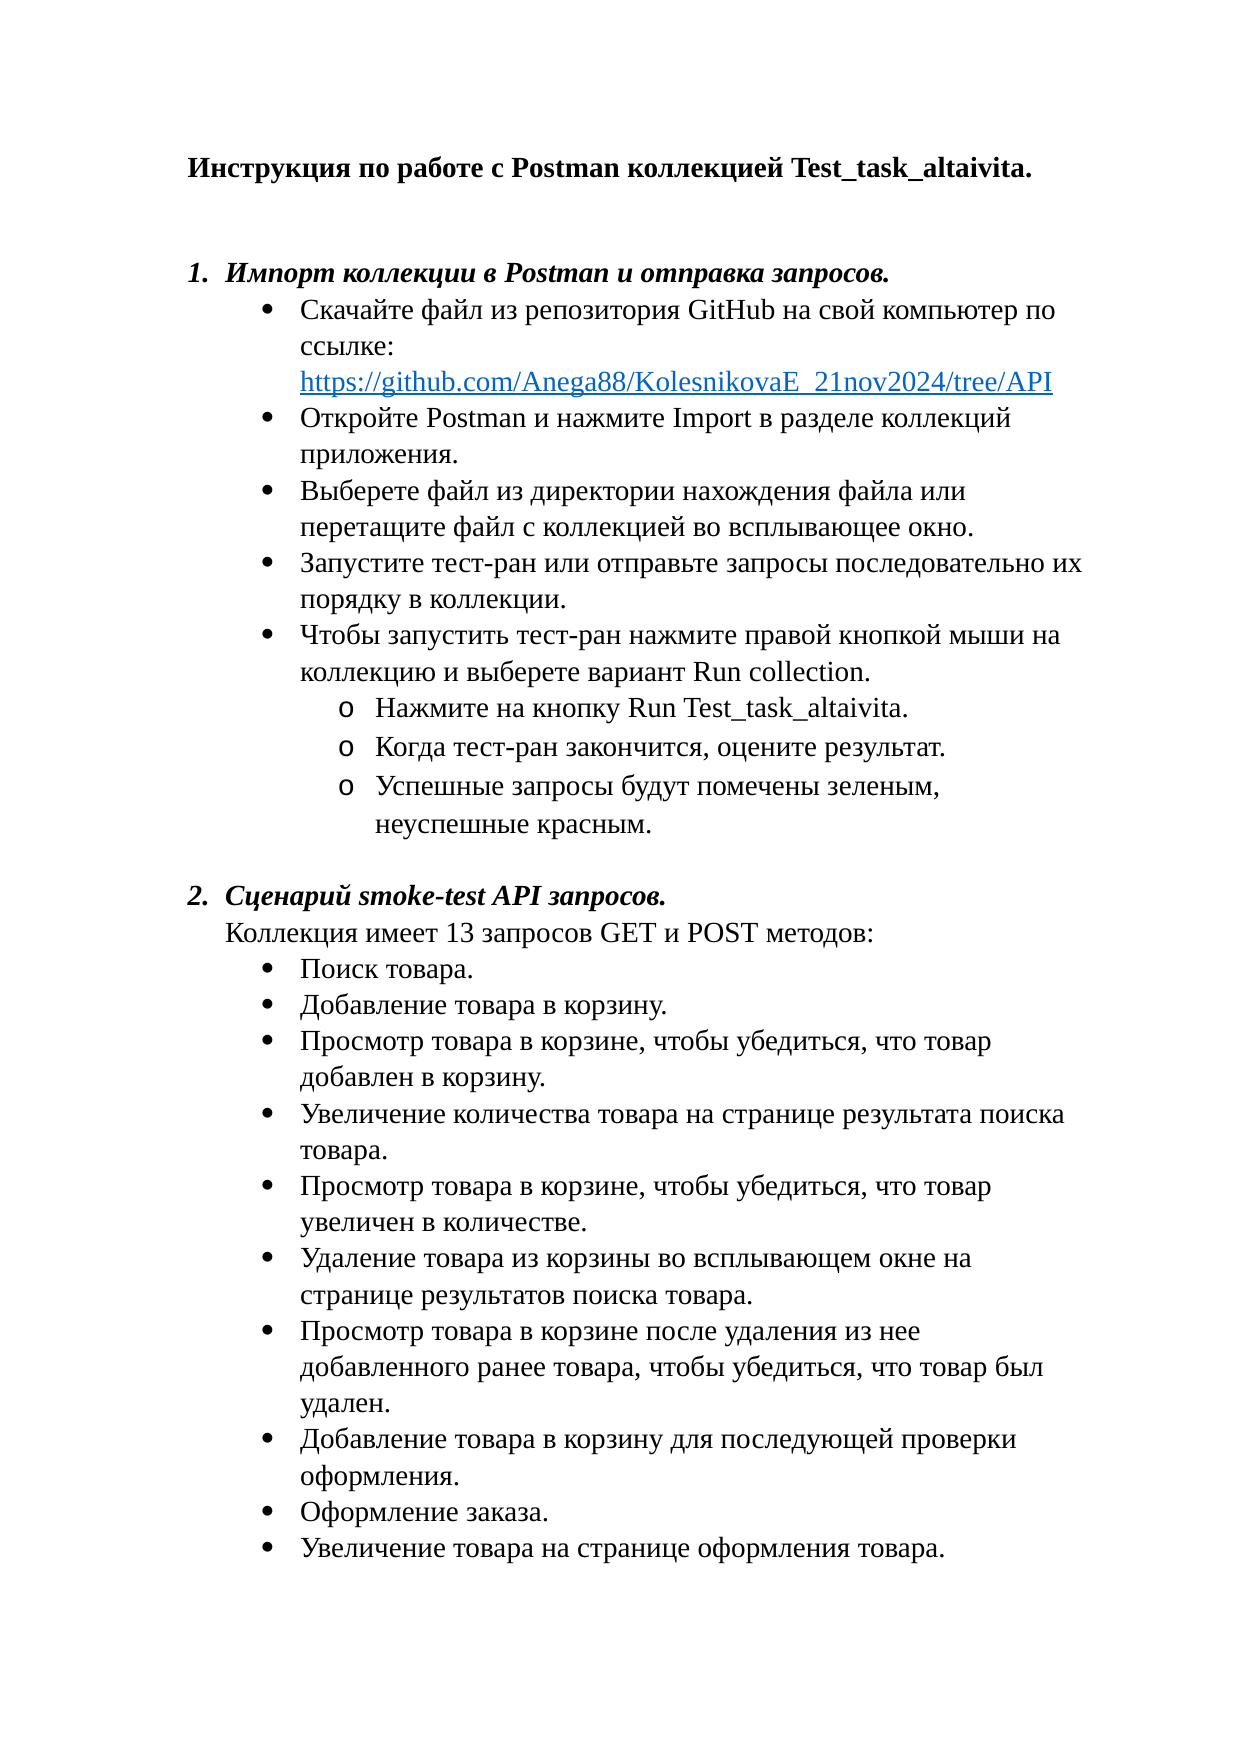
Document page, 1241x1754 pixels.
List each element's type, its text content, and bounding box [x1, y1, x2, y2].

list Откройте Postman и нажмите Import в разделе коллекций приложения. [262, 400, 1090, 470]
list Увеличение товара на странице оформления товара. [262, 1530, 1090, 1564]
list Скачайте файл из репозитория GitHub на свой компьютер по ссылке: https://github.com/Anega88/KolesnikovaE_21nov2024/tree/API [262, 292, 1090, 398]
list Сценарий smoke-test API запросов. [187, 878, 1090, 912]
list Запустите тест-ран или отправьте запросы последовательно их порядку в коллекции. [262, 545, 1090, 615]
list Успешные запросы будут помечены зеленым, неуспешные красным. [337, 768, 1090, 840]
list Выберете файл из директории нахождения файла или перетащите файл с коллекцией во всплывающее окно. [262, 473, 1090, 542]
list Коллекция имеет 13 запросов GET и POST методов: [225, 915, 1090, 948]
list Добавление товара в корзину. [262, 987, 1090, 1021]
list Просмотр товара в корзине, чтобы убедиться, что товар увеличен в количестве. [262, 1168, 1090, 1238]
list Импорт коллекции в Postman и отправка запросов. [187, 256, 1090, 289]
list Поиск товара. [262, 951, 1090, 984]
list Удаление товара из корзины во всплывающем окне на странице результатов поиска товара. [262, 1241, 1090, 1310]
list Оформление заказа. [262, 1494, 1090, 1527]
text Инструкция по работе с Postman коллекцией Test_task_altaivita. [187, 150, 1090, 183]
list Просмотр товара в корзине после удаления из нее добавленного ранее товара, чтобы убедиться, что товар был удален. [262, 1313, 1090, 1419]
list Нажмите на кнопку Run Test_task_altaivita. [337, 690, 1090, 726]
list Увеличение количества товара на странице результата поиска товара. [262, 1096, 1090, 1166]
list Когда тест-ран закончится, оцените результат. [337, 729, 1090, 765]
list Чтобы запустить тест-ран нажмите правой кнопкой мыши на коллекцию и выберете вариант Run collection. [262, 617, 1090, 687]
list Добавление товара в корзину для последующей проверки оформления. [262, 1421, 1090, 1491]
list Просмотр товара в корзине, чтобы убедиться, что товар добавлен в корзину. [262, 1023, 1090, 1093]
